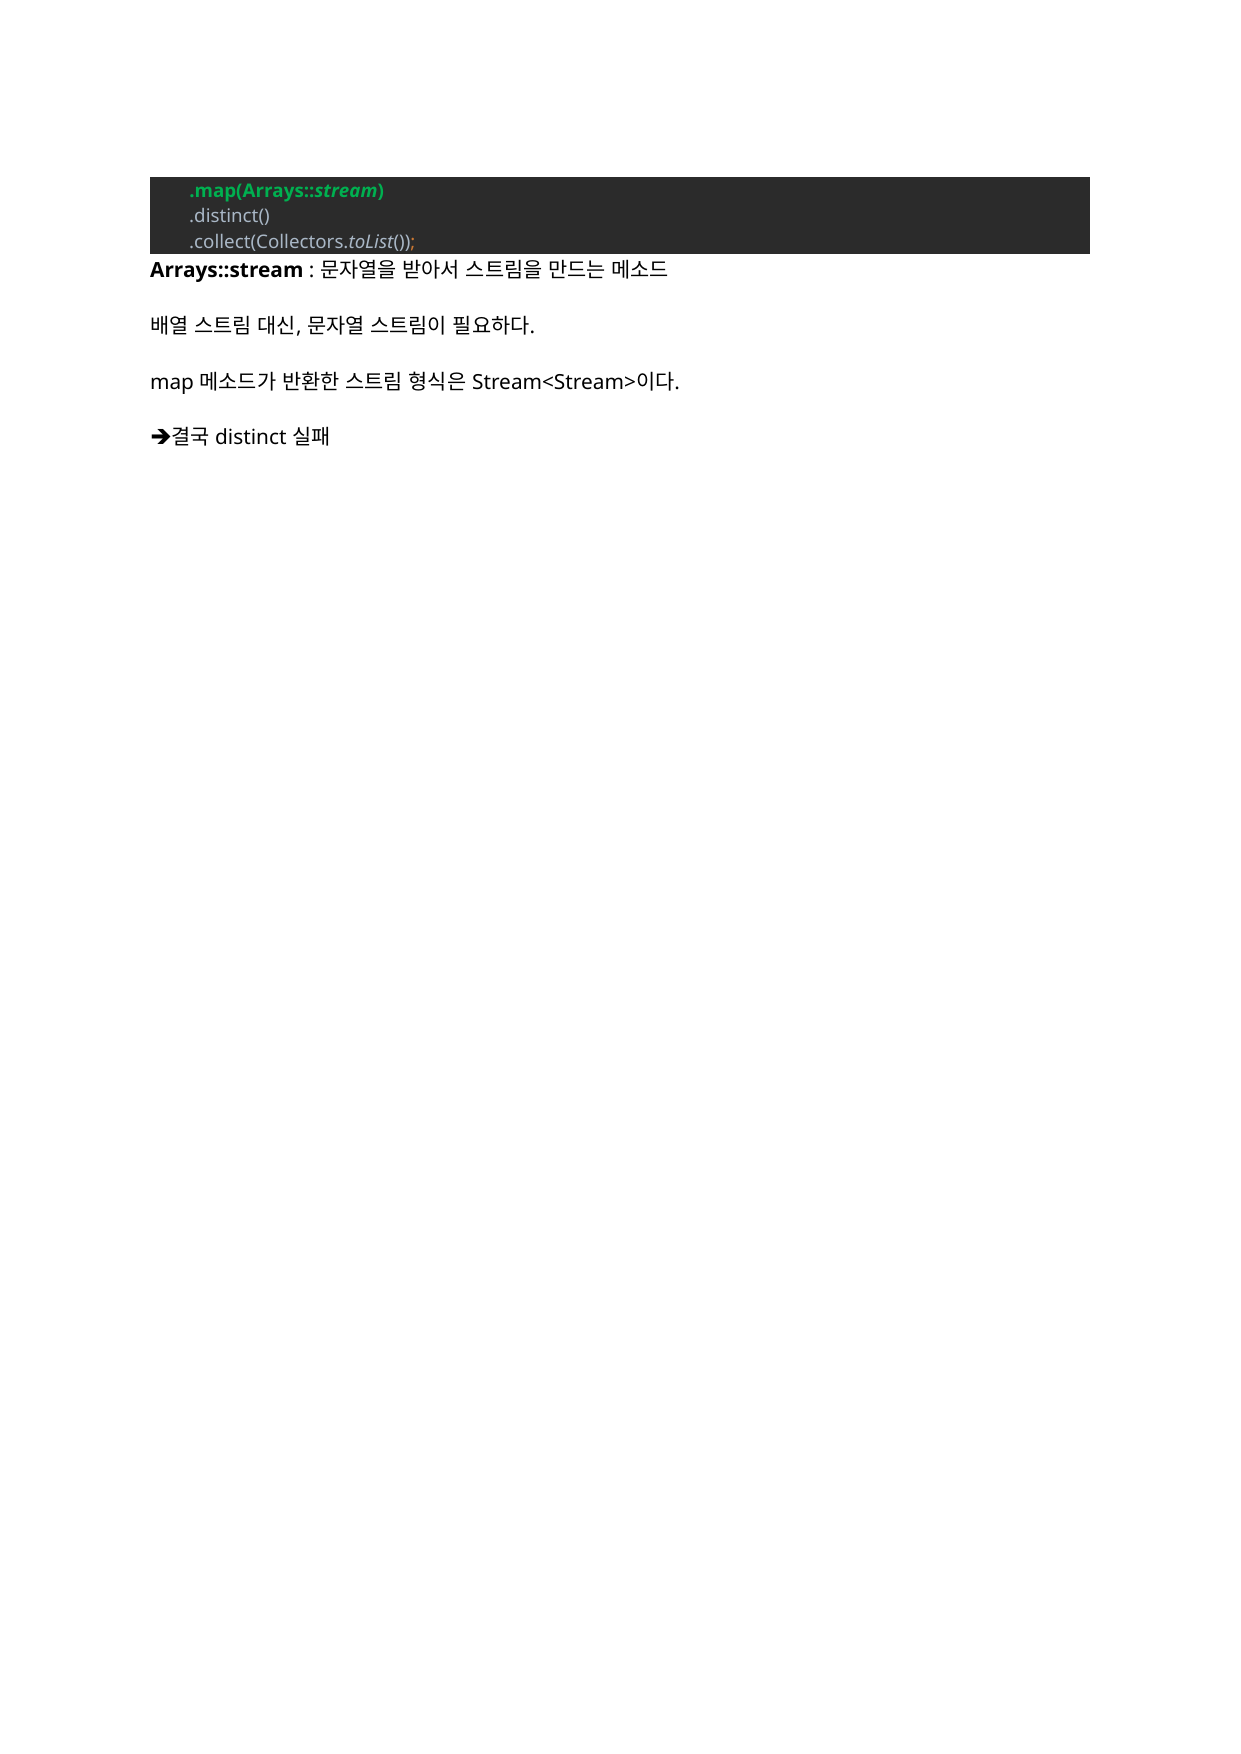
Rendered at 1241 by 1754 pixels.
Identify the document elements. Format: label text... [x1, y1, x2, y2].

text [150, 177, 1090, 254]
text 배열 스트림 대신, 문자열 스트림이 필요하다. [150, 309, 1090, 340]
text map 메소드가 반환한 스트림 형식은 Stream<Stream>이다. [150, 365, 1090, 395]
text 결국 distinct 실패 [150, 421, 1090, 451]
text Arrays::stream : 문자열을 받아서 스트림을 만드는 메소드 [150, 254, 1090, 284]
